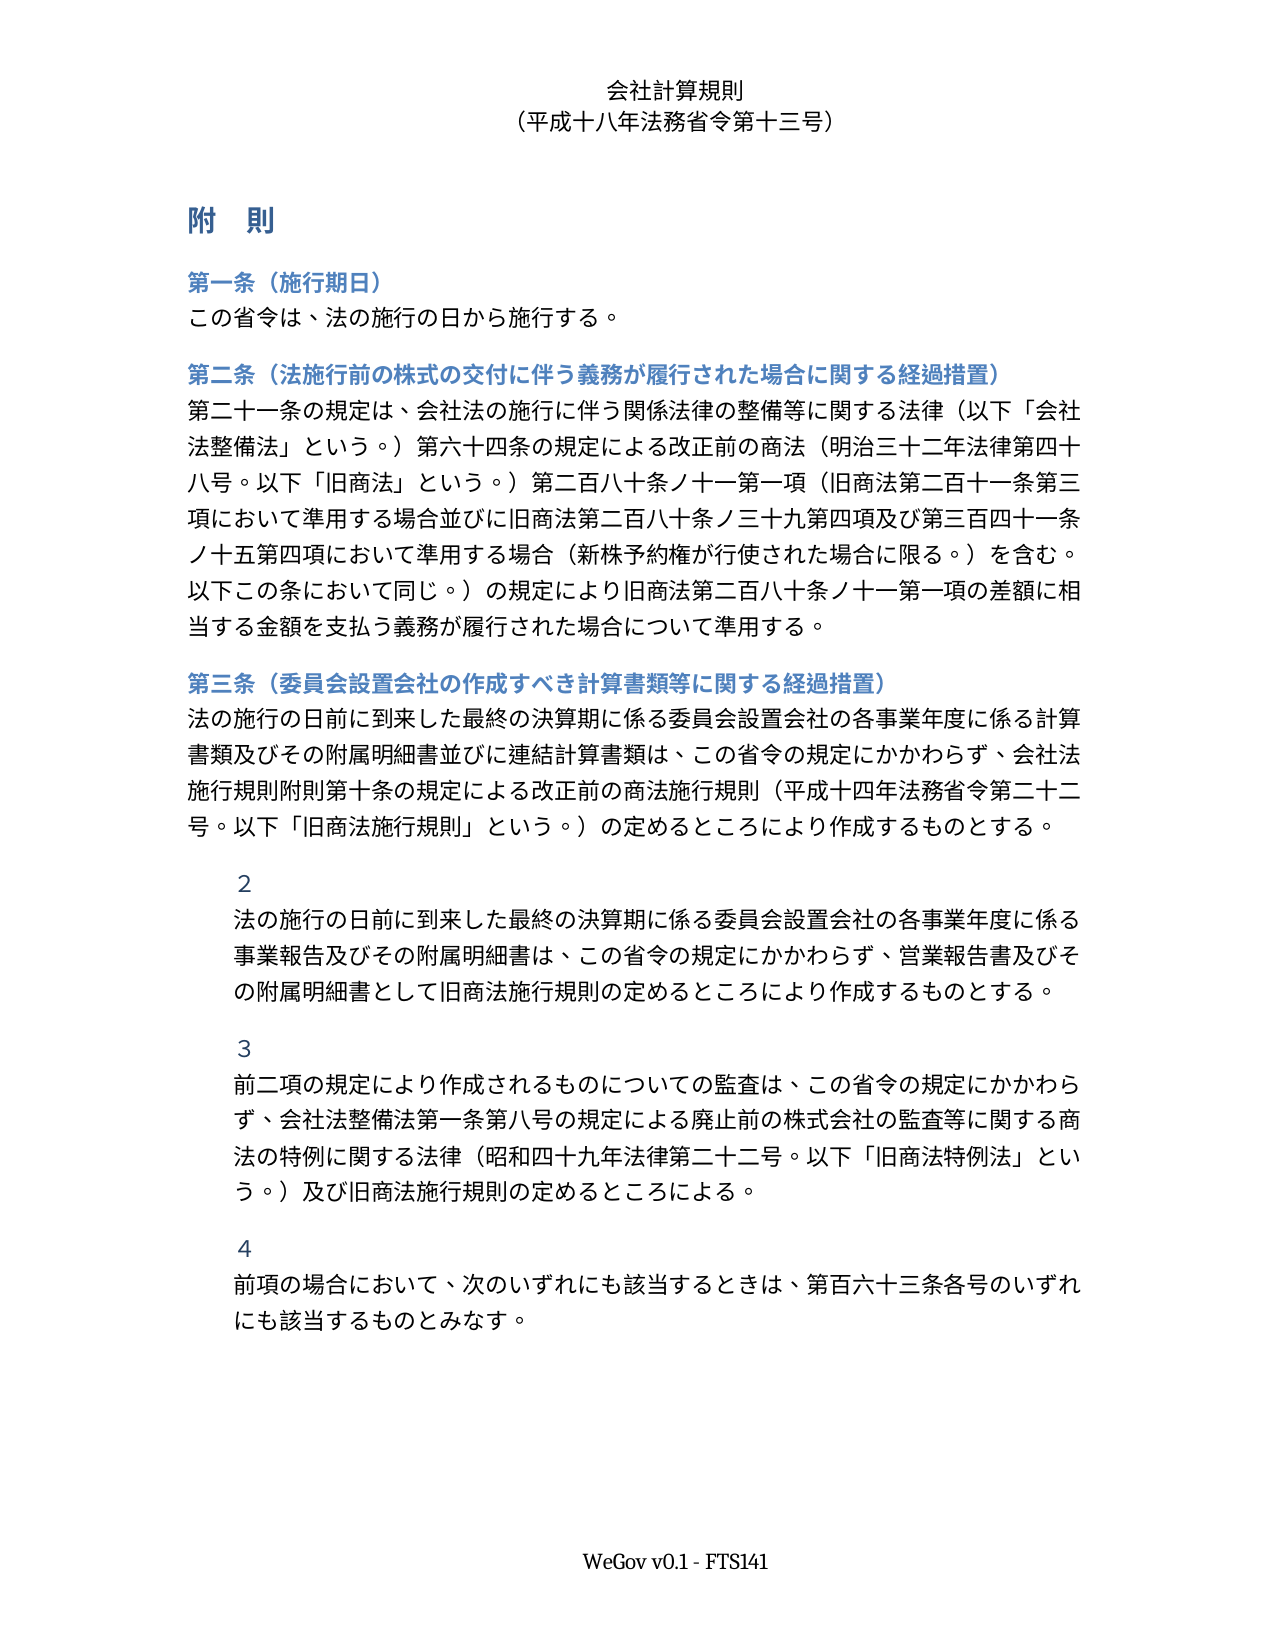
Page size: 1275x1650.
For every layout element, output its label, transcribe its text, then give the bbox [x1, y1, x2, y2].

text 前二項の規定により作成されるものについての監査は、この省令の規定にかかわらず、会社法整備法第一条第八号の規定による廃止前の株式会社の監査等に関する商法の特例に関する法律（昭和四十九年法律第二十二号。以下「旧商法特例法」という。）及び旧商法施行規則の定めるところによる。 [233, 1068, 1087, 1208]
text この省令は、法の施行の日から施行する。 [187, 302, 1087, 334]
text 前項の場合において、次のいずれにも該当するときは、第百六十三条各号のいずれにも該当するものとみなす。 [233, 1269, 1087, 1336]
text 第二十一条の規定は、会社法の施行に伴う関係法律の整備等に関する法律（以下「会社法整備法」という。）第六十四条の規定による改正前の商法（明治三十二年法律第四十八号。以下「旧商法」という。）第二百八十条ノ十一第一項（旧商法第二百十一条第三項において準用する場合並びに旧商法第二百八十条ノ三十九第四項及び第三百四十一条ノ十五第四項において準用する場合（新株予約権が行使された場合に限る。）を含む。以下この条において同じ。）の規定により旧商法第二百八十条ノ十一第一項の差額に相当する金額を支払う義務が履行された場合について準用する。 [187, 395, 1087, 642]
subtitle 第三条（委員会設置会社の作成すべき計算書類等に関する経過措置） [187, 667, 1087, 699]
subtitle 附 則 [187, 200, 1087, 240]
subtitle ２ [233, 868, 1087, 899]
subtitle 第二条（法施行前の株式の交付に伴う義務が履行された場合に関する経過措置） [187, 359, 1087, 390]
subtitle ３ [233, 1033, 1087, 1064]
subtitle 第一条（施行期日） [187, 266, 1087, 298]
text 法の施行の日前に到来した最終の決算期に係る委員会設置会社の各事業年度に係る計算書類及びその附属明細書並びに連結計算書類は、この省令の規定にかかわらず、会社法施行規則附則第十条の規定による改正前の商法施行規則（平成十四年法務省令第二十二号。以下「旧商法施行規則」という。）の定めるところにより作成するものとする。 [187, 703, 1087, 842]
text 法の施行の日前に到来した最終の決算期に係る委員会設置会社の各事業年度に係る事業報告及びその附属明細書は、この省令の規定にかかわらず、営業報告書及びその附属明細書として旧商法施行規則の定めるところにより作成するものとする。 [233, 904, 1087, 1007]
subtitle ４ [233, 1233, 1087, 1264]
